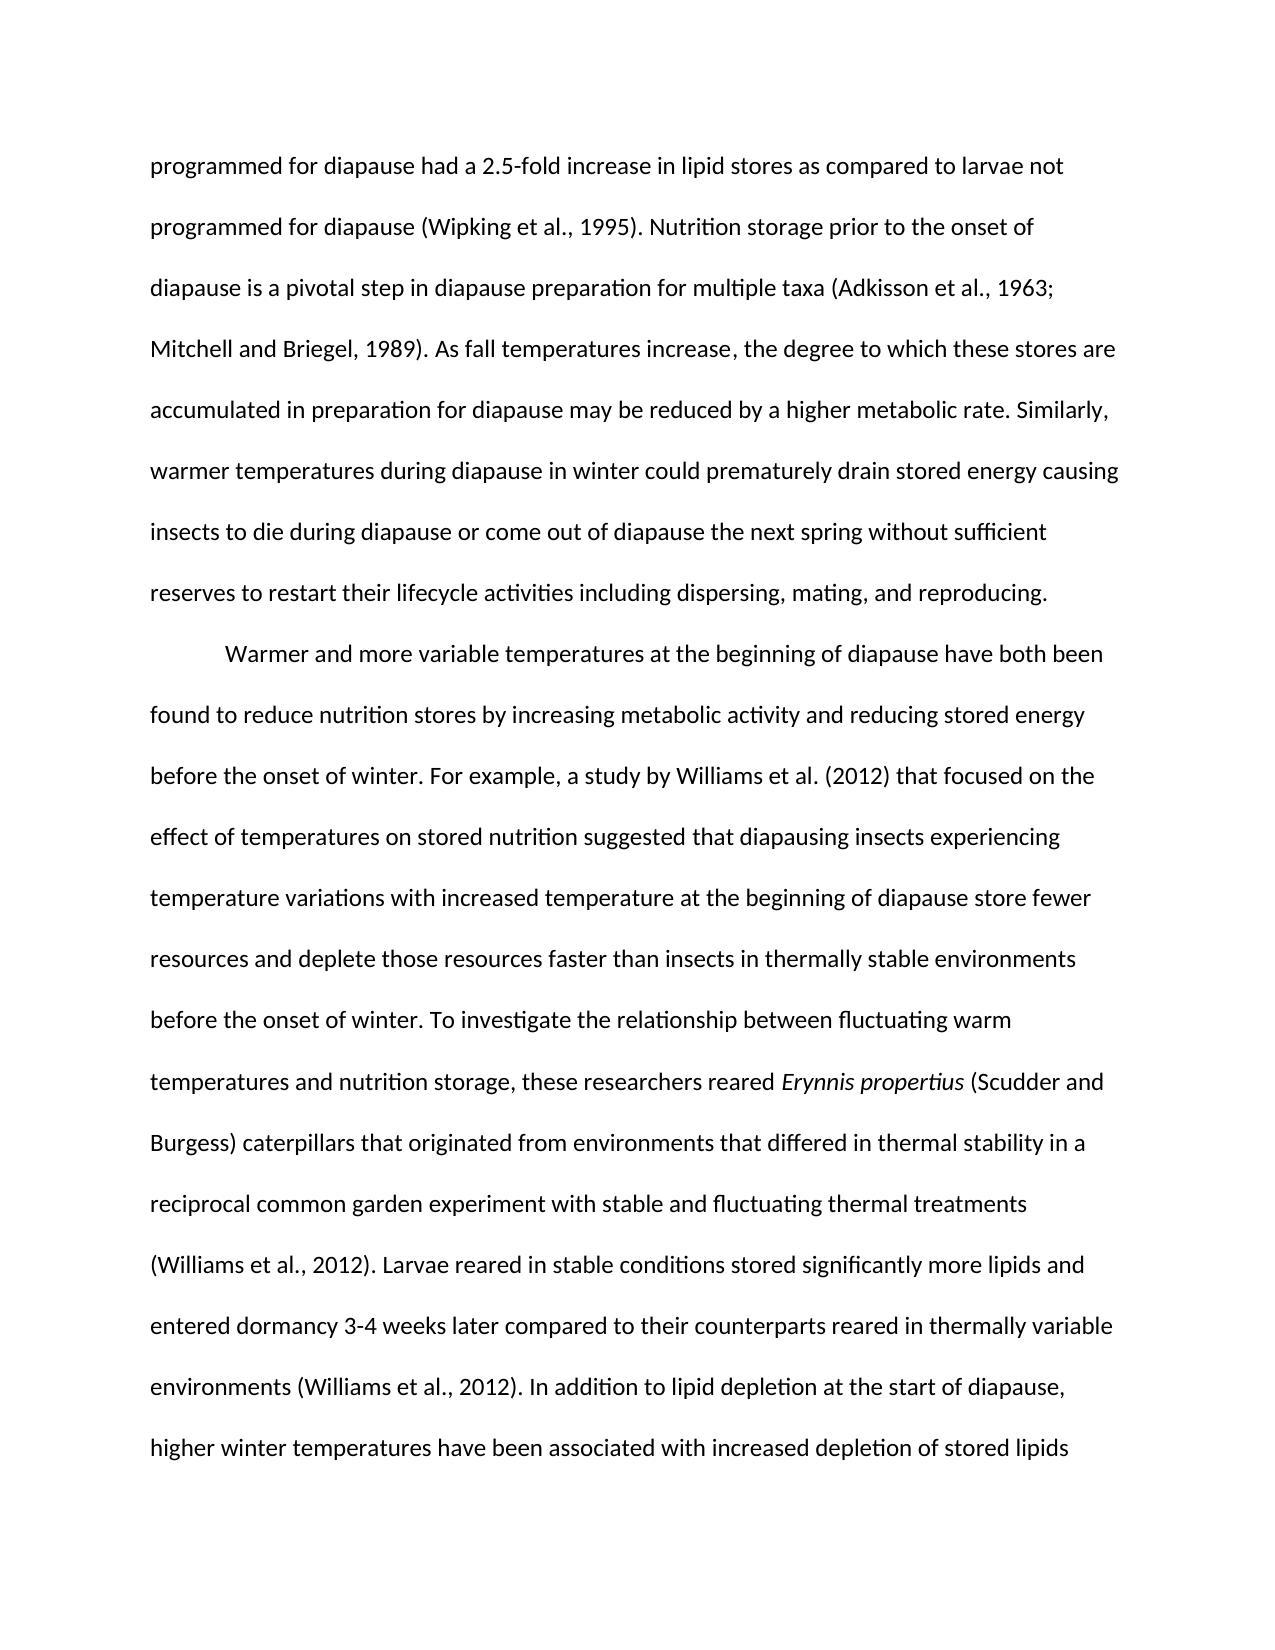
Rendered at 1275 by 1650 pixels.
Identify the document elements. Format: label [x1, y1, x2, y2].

text [150, 638, 1125, 1462]
text [150, 150, 1125, 608]
